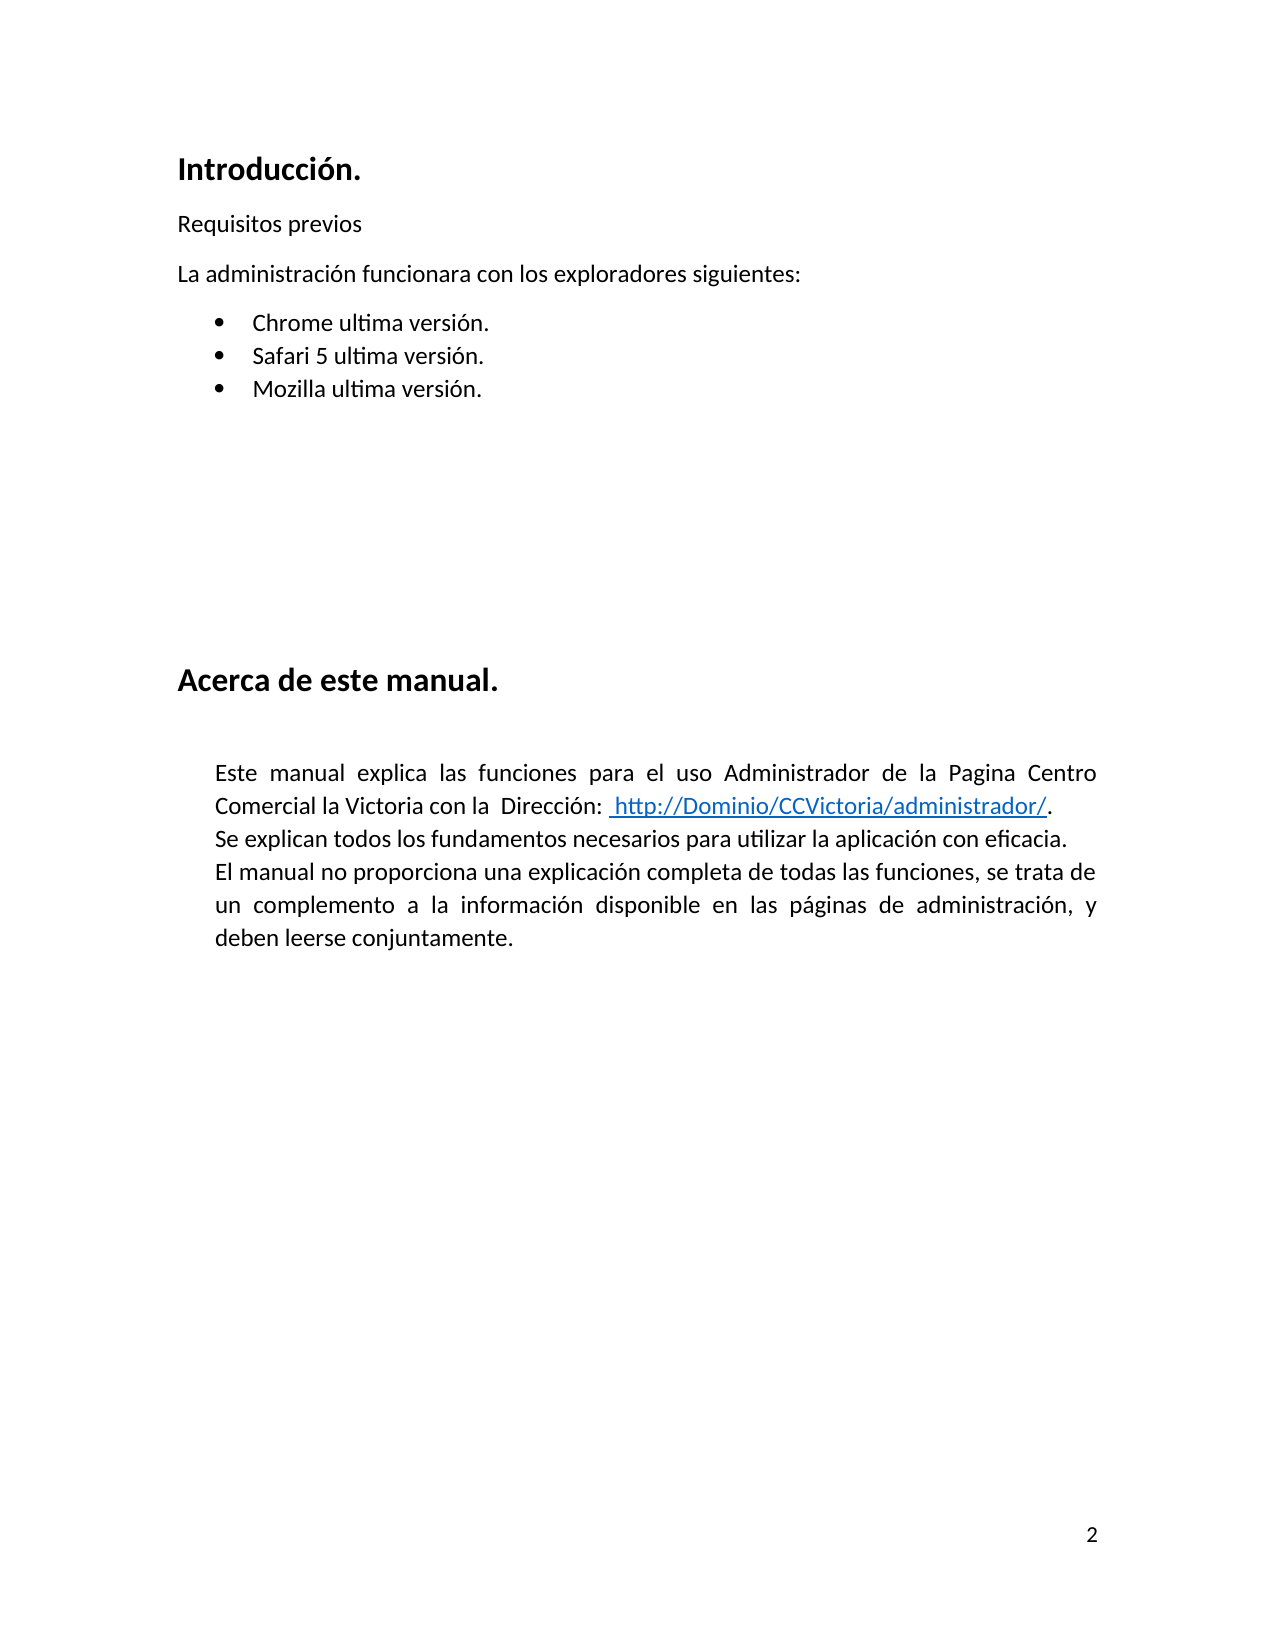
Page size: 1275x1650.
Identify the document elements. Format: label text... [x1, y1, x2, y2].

text La administración funcionara con los exploradores siguientes: [177, 258, 1098, 288]
text Introducción. [177, 148, 1098, 188]
list Chrome ultima versión. [215, 307, 1098, 338]
text Este manual explica las funciones para el uso Administrador de la Pagina Centro Comercial la Victoria con la Dirección: http://Dominio/CCVictoria/administrador/. [215, 758, 1098, 821]
text Se explican todos los fundamentos necesarios para utilizar la aplicación con eficacia. [215, 823, 1098, 854]
text El manual no proporciona una explicación completa de todas las funciones, se trata de un complemento a la información disponible en las páginas de administración, y deben leerse conjuntamente. [215, 856, 1098, 953]
text Acerca de este manual. [177, 659, 1098, 699]
list Safari 5 ultima versión. [215, 340, 1098, 371]
text Requisitos previos [177, 208, 1098, 239]
list Mozilla ultima versión. [215, 373, 1098, 404]
